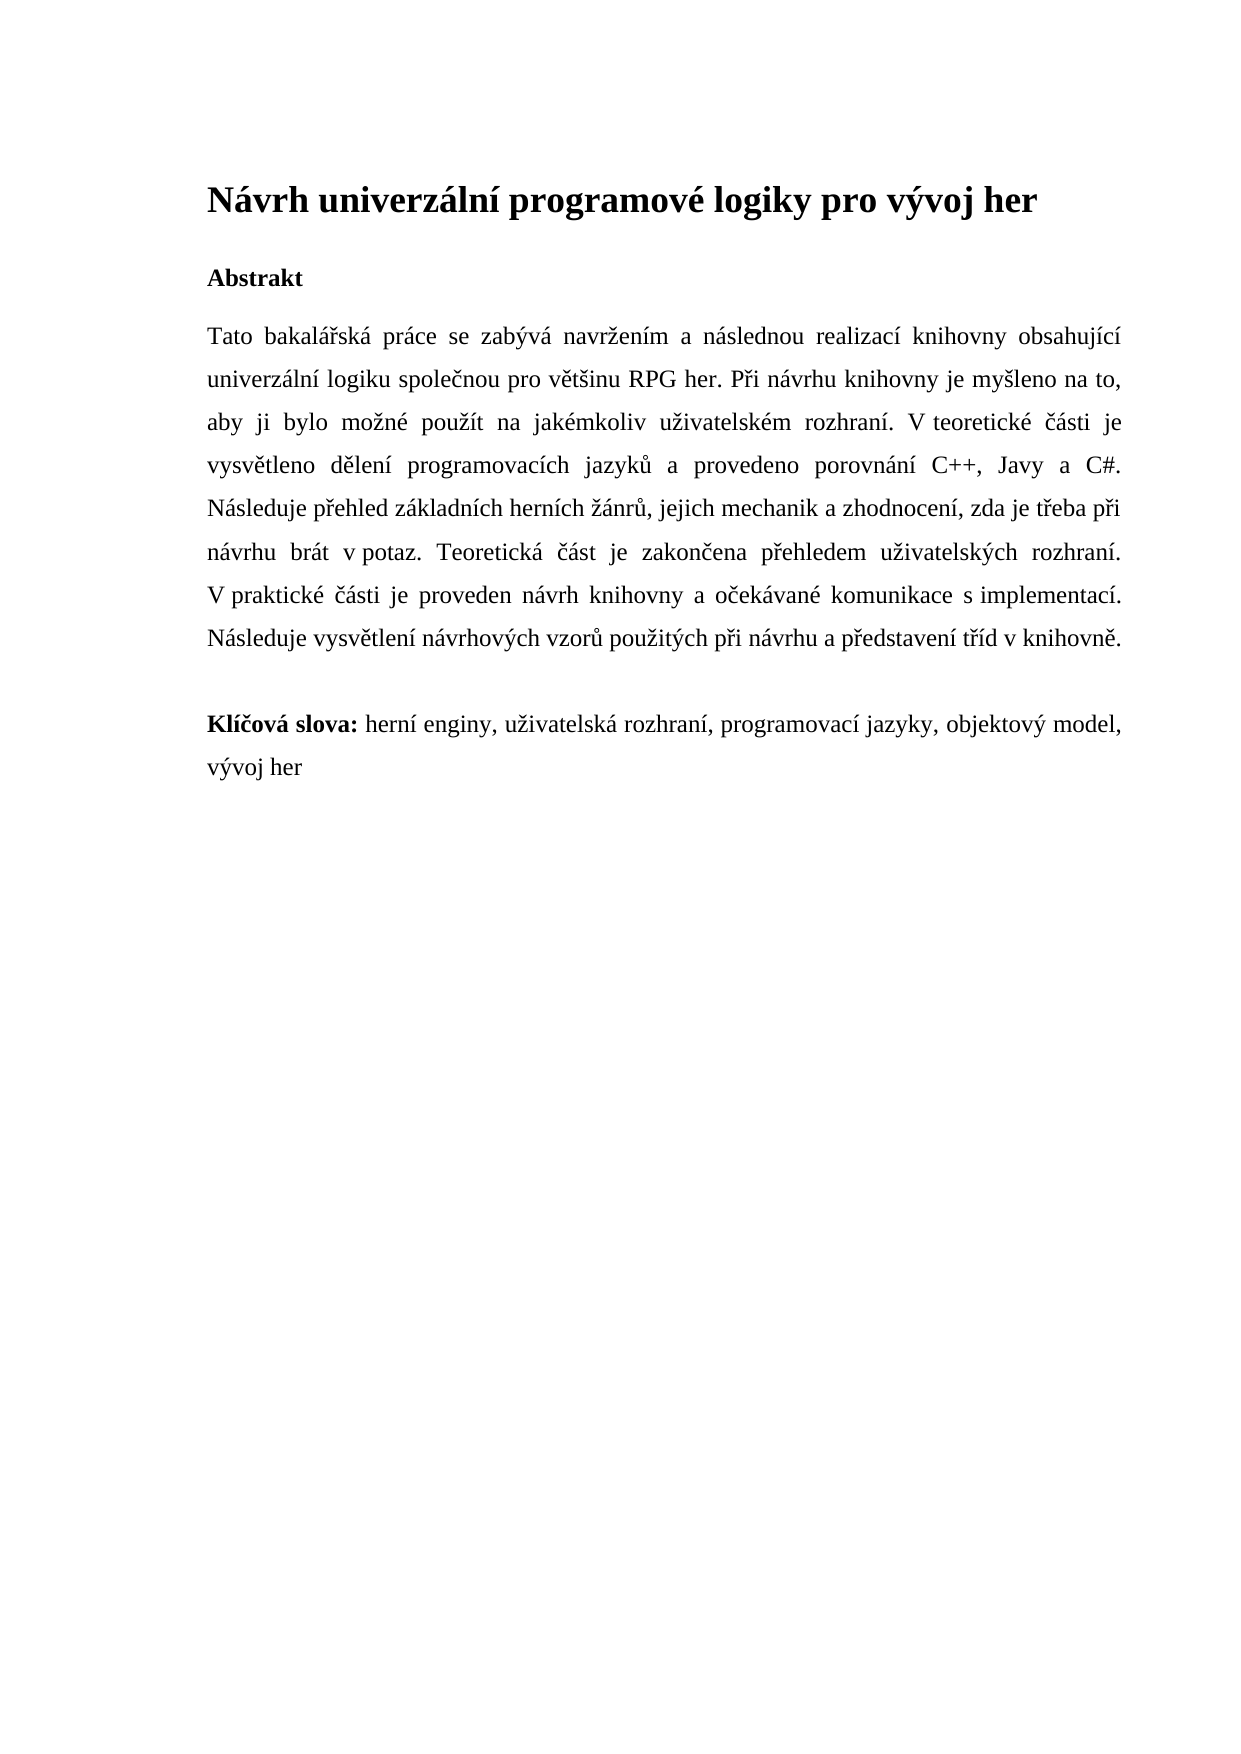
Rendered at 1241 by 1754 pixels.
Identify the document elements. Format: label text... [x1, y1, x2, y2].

text Klíčová slova: herní enginy, uživatelská rozhraní, programovací jazyky, objektový model, vývoj herDesign of universal program logic for game development [207, 709, 1122, 781]
text Tato bakalářská práce se zabývá navržením a následnou realizací knihovny obsahující univerzální logiku společnou pro většinu RPG her. Při návrhu knihovny je myšleno na to, aby ji bylo možné použít na jakémkoliv uživatelském rozhraní. V teoretické části je vysvětleno dělení programovacích jazyků a provedeno porovnání C++, Javy a C#. Následuje přehled základních herních žánrů, jejich mechanik a zhodnocení, zda je třeba při návrhu brát v potaz. Teoretická část je zakončena přehledem uživatelských rozhraní. V praktické části je proveden návrh knihovny a očekávané komunikace s implementací. Následuje vysvětlení návrhových vzorů použitých při návrhu a představení tříd v knihovně. [207, 321, 1122, 652]
text Abstrakt [207, 263, 1122, 292]
text Návrh univerzální programové logiky pro vývoj her [207, 177, 1122, 220]
